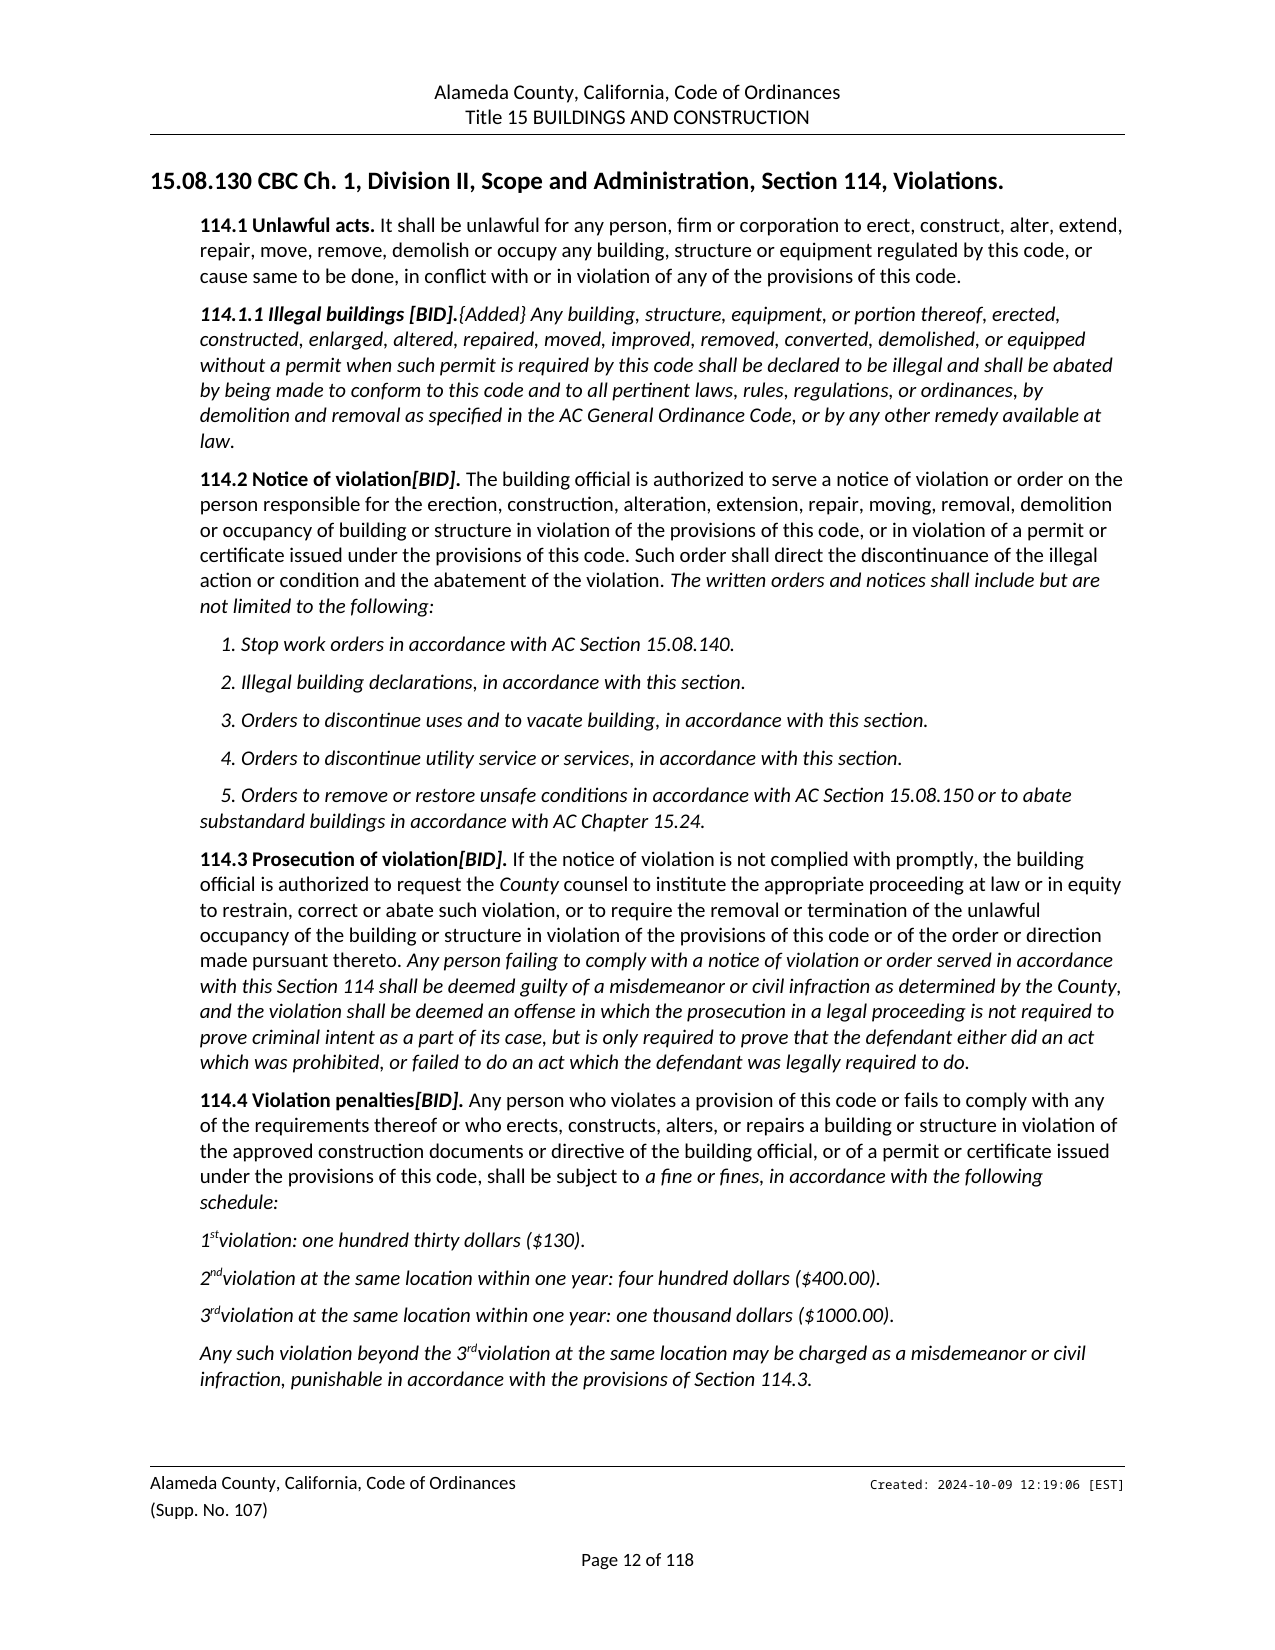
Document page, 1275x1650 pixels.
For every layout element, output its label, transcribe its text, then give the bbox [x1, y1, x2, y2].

text 3rdviolation at the same location within one year: one thousand dollars ($1000.00). [199, 1303, 1125, 1328]
text 114.2 Notice of violation[BID]. The building official is authorized to serve a notice of violation or order on the person responsible for the erection, construction, alteration, extension, repair, moving, removal, demolition or occupancy of building or structure in violation of the provisions of this code, or in violation of a permit or certificate issued under the provisions of this code. Such order shall direct the discontinuance of the illegal action or condition and the abatement of the violation. The written orders and notices shall include but are not limited to the following: [199, 466, 1125, 618]
text 114.3 Prosecution of violation[BID]. If the notice of violation is not complied with promptly, the building official is authorized to request the County counsel to institute the appropriate proceeding at law or in equity to restrain, correct or abate such violation, or to require the removal or termination of the unlawful occupancy of the building or structure in violation of the provisions of this code or of the order or direction made pursuant thereto. Any person failing to comply with a notice of violation or order served in accordance with this Section 114 shall be deemed guilty of a misdemeanor or civil infraction as determined by the County, and the violation shall be deemed an offense in which the prosecution in a legal proceeding is not required to prove criminal intent as a part of its case, but is only required to prove that the defendant either did an act which was prohibited, or failed to do an act which the defendant was legally required to do. [199, 846, 1125, 1075]
text 5. Orders to remove or restore unsafe conditions in accordance with AC Section 15.08.150 or to abate substandard buildings in accordance with AC Chapter 15.24. [199, 783, 1125, 833]
text 2ndviolation at the same location within one year: four hundred dollars ($400.00). [199, 1265, 1125, 1290]
text 4. Orders to discontinue utility service or services, in accordance with this section. [199, 745, 1125, 770]
text Any such violation beyond the 3rdviolation at the same location may be charged as a misdemeanor or civil infraction, punishable in accordance with the provisions of Section 114.3. [199, 1341, 1125, 1391]
text 114.1.1 Illegal buildings [BID].{Added} Any building, structure, equipment, or portion thereof, erected, constructed, enlarged, altered, repaired, moved, improved, removed, converted, demolished, or equipped without a permit when such permit is required by this code shall be declared to be illegal and shall be abated by being made to conform to this code and to all pertinent laws, rules, regulations, or ordinances, by demolition and removal as specified in the AC General Ordinance Code, or by any other remedy available at law. [199, 301, 1125, 453]
text 2. Illegal building declarations, in accordance with this section. [199, 669, 1125, 694]
text 15.08.130 CBC Ch. 1, Division II, Scope and Administration, Section 114, Violations. [150, 165, 1125, 195]
text 114.1 Unlawful acts. It shall be unlawful for any person, firm or corporation to erect, construct, alter, extend, repair, move, remove, demolish or occupy any building, structure or equipment regulated by this code, or cause same to be done, in conflict with or in violation of any of the provisions of this code. [199, 212, 1125, 288]
text 3. Orders to discontinue uses and to vacate building, in accordance with this section. [199, 707, 1125, 732]
text 114.4 Violation penalties[BID]. Any person who violates a provision of this code or fails to comply with any of the requirements thereof or who erects, constructs, alters, or repairs a building or structure in violation of the approved construction documents or directive of the building official, or of a permit or certificate issued under the provisions of this code, shall be subject to a fine or fines, in accordance with the following schedule: [199, 1087, 1125, 1214]
text 1. Stop work orders in accordance with AC Section 15.08.140. [199, 631, 1125, 656]
text 1stviolation: one hundred thirty dollars ($130). [199, 1227, 1125, 1252]
